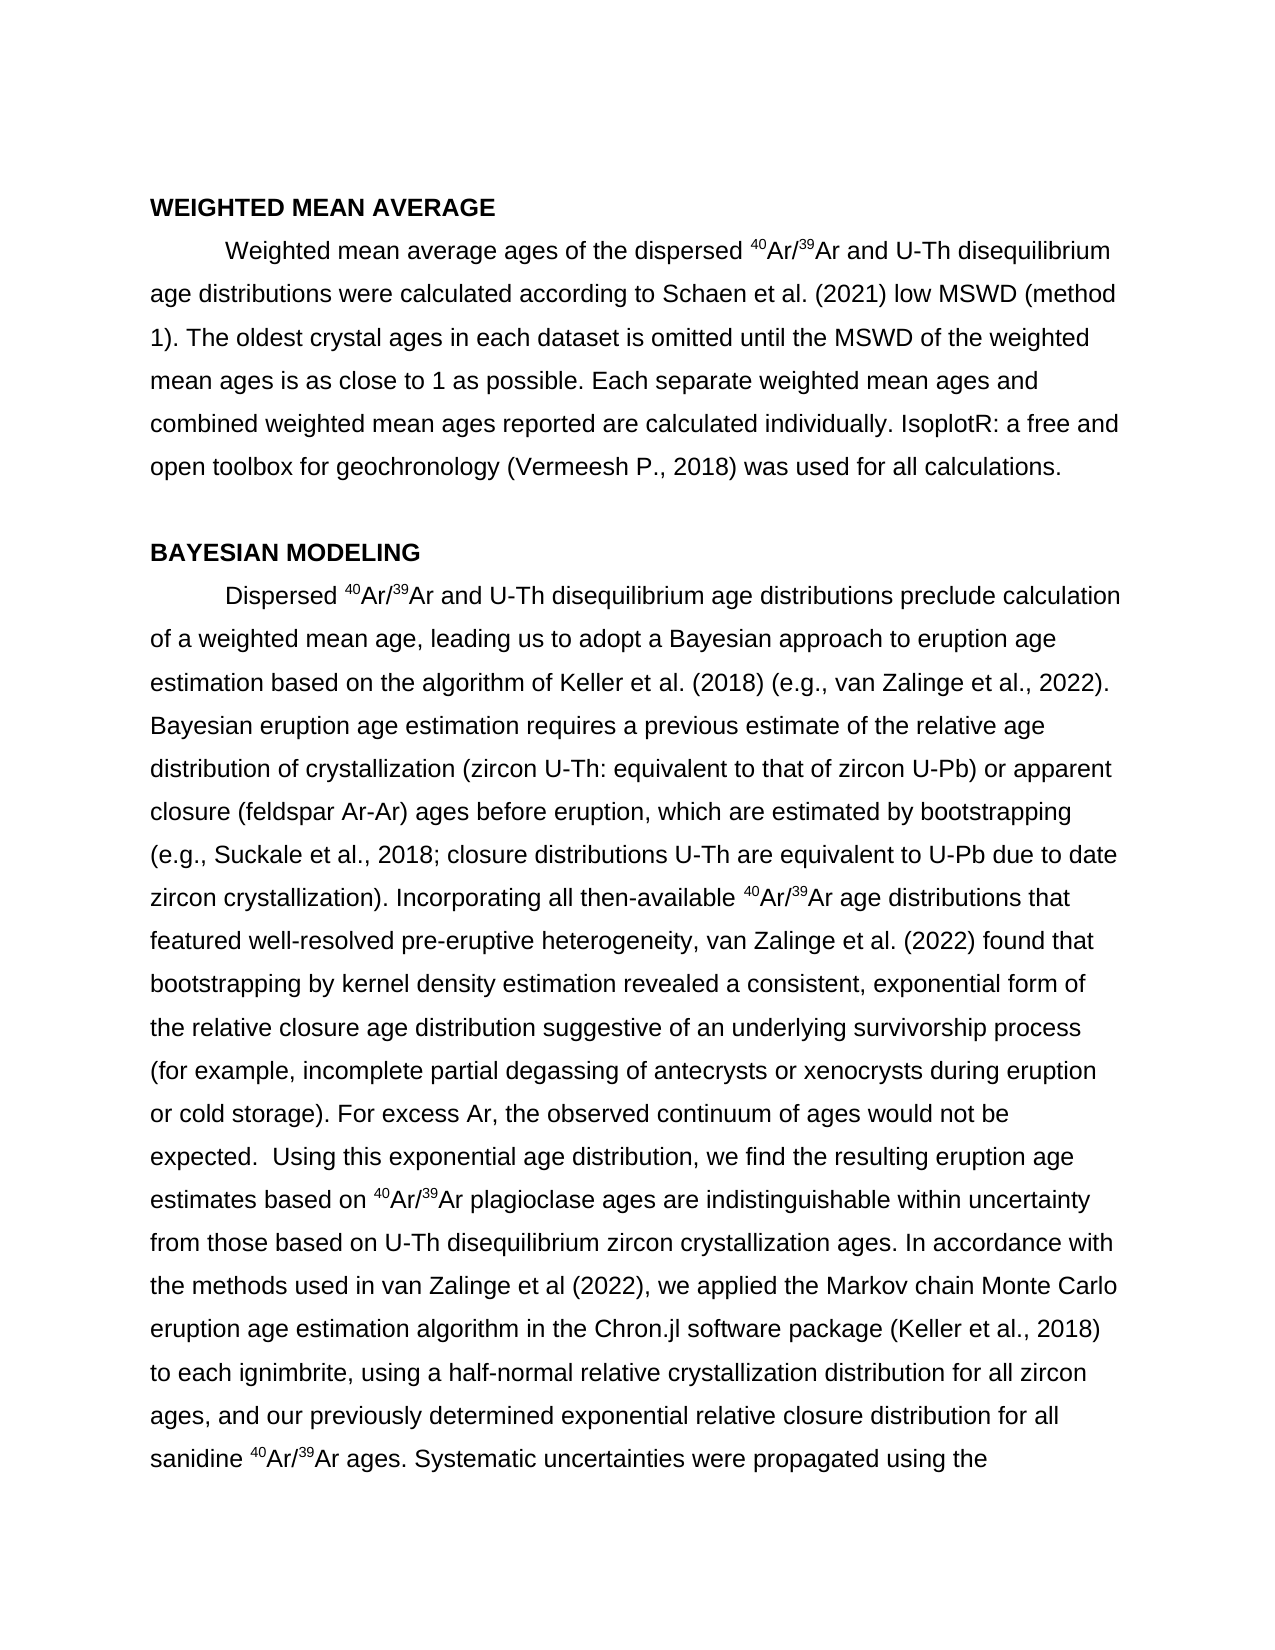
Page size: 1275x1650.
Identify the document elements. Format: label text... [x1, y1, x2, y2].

text BAYESIAN MODELING [150, 538, 1125, 567]
text Weighted mean average ages of the dispersed 40Ar/39Ar and U-Th disequilibrium age distributions were calculated according to Schaen et al. (2021) low MSWD (method 1). The oldest crystal ages in each dataset is omitted until the MSWD of the weighted mean ages is as close to 1 as possible. Each separate weighted mean ages and combined weighted mean ages reported are calculated individually. IsoplotR: a free and open toolbox for geochronology (Vermeesh P., 2018) was used for all calculations. [150, 236, 1125, 481]
text WEIGHTED MEAN AVERAGE [150, 193, 1125, 222]
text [150, 581, 1125, 1472]
